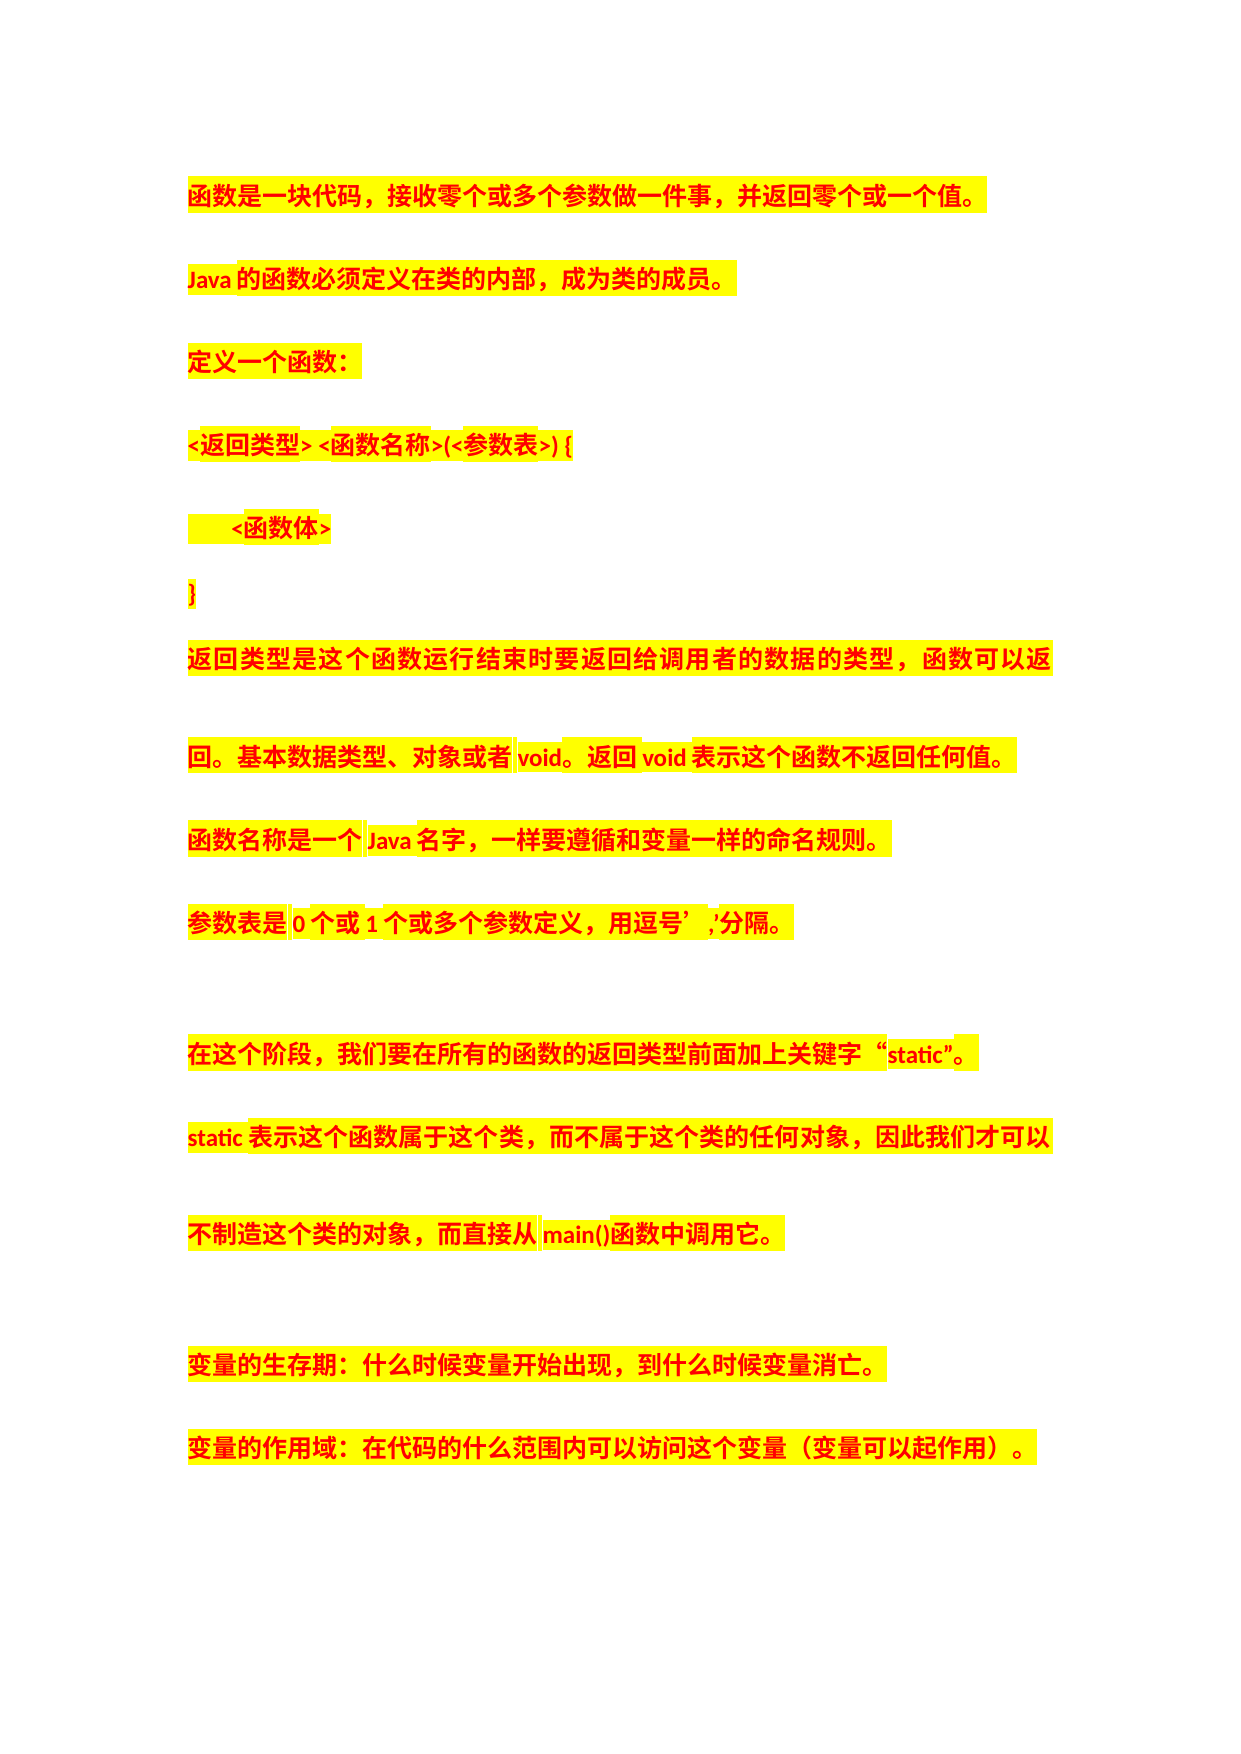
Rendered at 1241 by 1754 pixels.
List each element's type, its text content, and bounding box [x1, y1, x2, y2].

text 变量的生存期：什么时候变量开始出现，到什么时候变量消亡。 [187, 1331, 1053, 1396]
text <函数体> [187, 494, 1053, 559]
text 在这个阶段，我们要在所有的函数的返回类型前面加上关键字“static”。 [187, 1020, 1053, 1085]
text 定义一个函数： [187, 328, 1053, 393]
text 参数表是0个或1个或多个参数定义，用逗号’,’分隔。 [187, 889, 1053, 954]
text 变量的作用域：在代码的什么范围内可以访问这个变量（变量可以起作用）。 [187, 1414, 1053, 1479]
text Java的函数必须定义在类的内部，成为类的成员。 [187, 245, 1053, 310]
text static表示这个函数属于这个类，而不属于这个类的任何对象，因此我们才可以不制造这个类的对象，而直接从main()函数中调用它。 [187, 1103, 1053, 1266]
text 返回类型是这个函数运行结束时要返回给调用者的数据的类型，函数可以返回。基本数据类型、对象或者void。返回void表示这个函数不返回任何值。 [187, 625, 1053, 788]
text 函数名称是一个Java名字，一样要遵循和变量一样的命名规则。 [187, 806, 1053, 871]
text } [187, 578, 1053, 610]
text <返回类型> <函数名称>(<参数表>) { [187, 411, 1053, 476]
text 函数是一块代码，接收零个或多个参数做一件事，并返回零个或一个值。 [187, 162, 1053, 227]
